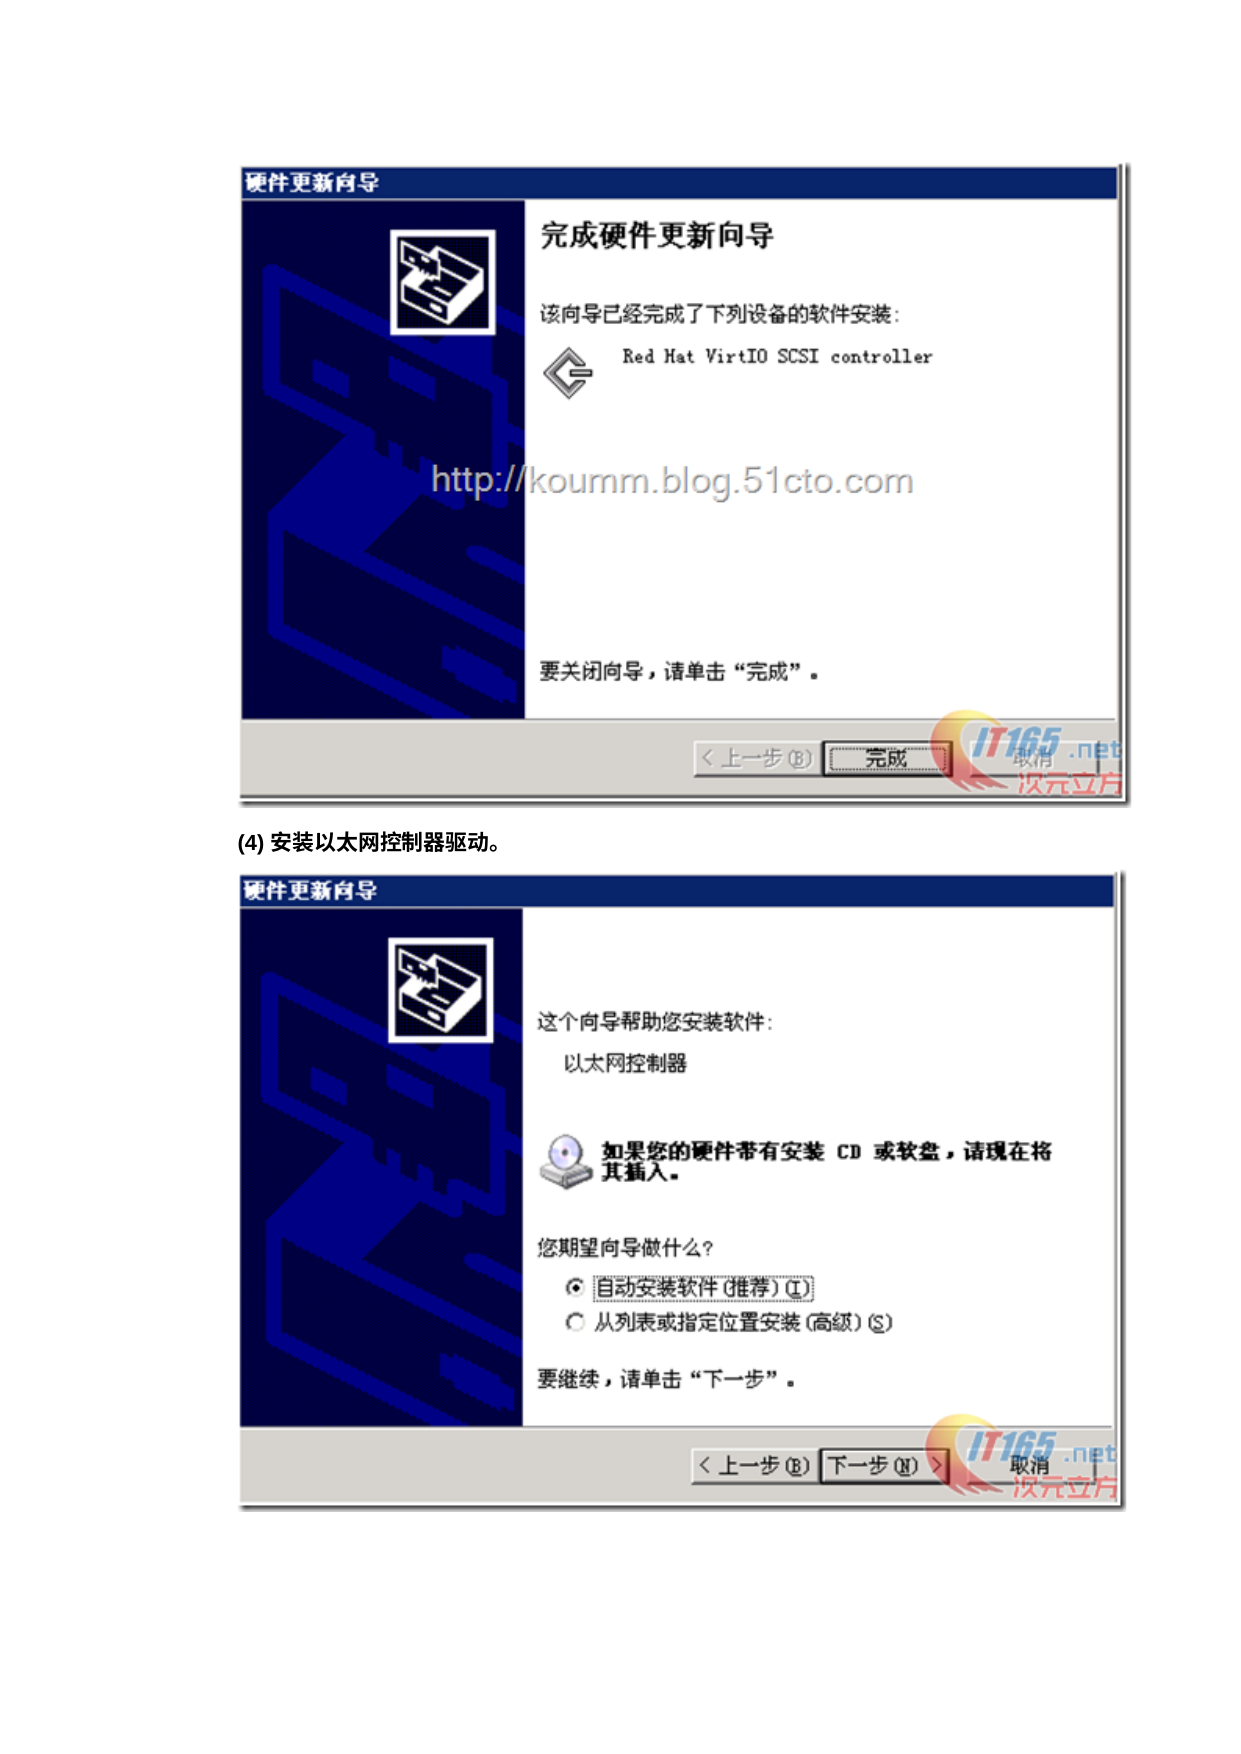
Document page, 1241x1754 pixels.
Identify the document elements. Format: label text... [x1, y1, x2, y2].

picture [237, 162, 1132, 808]
text (4) 安装以太网控制器驱动。 [187, 824, 1053, 857]
picture [237, 869, 1127, 1512]
